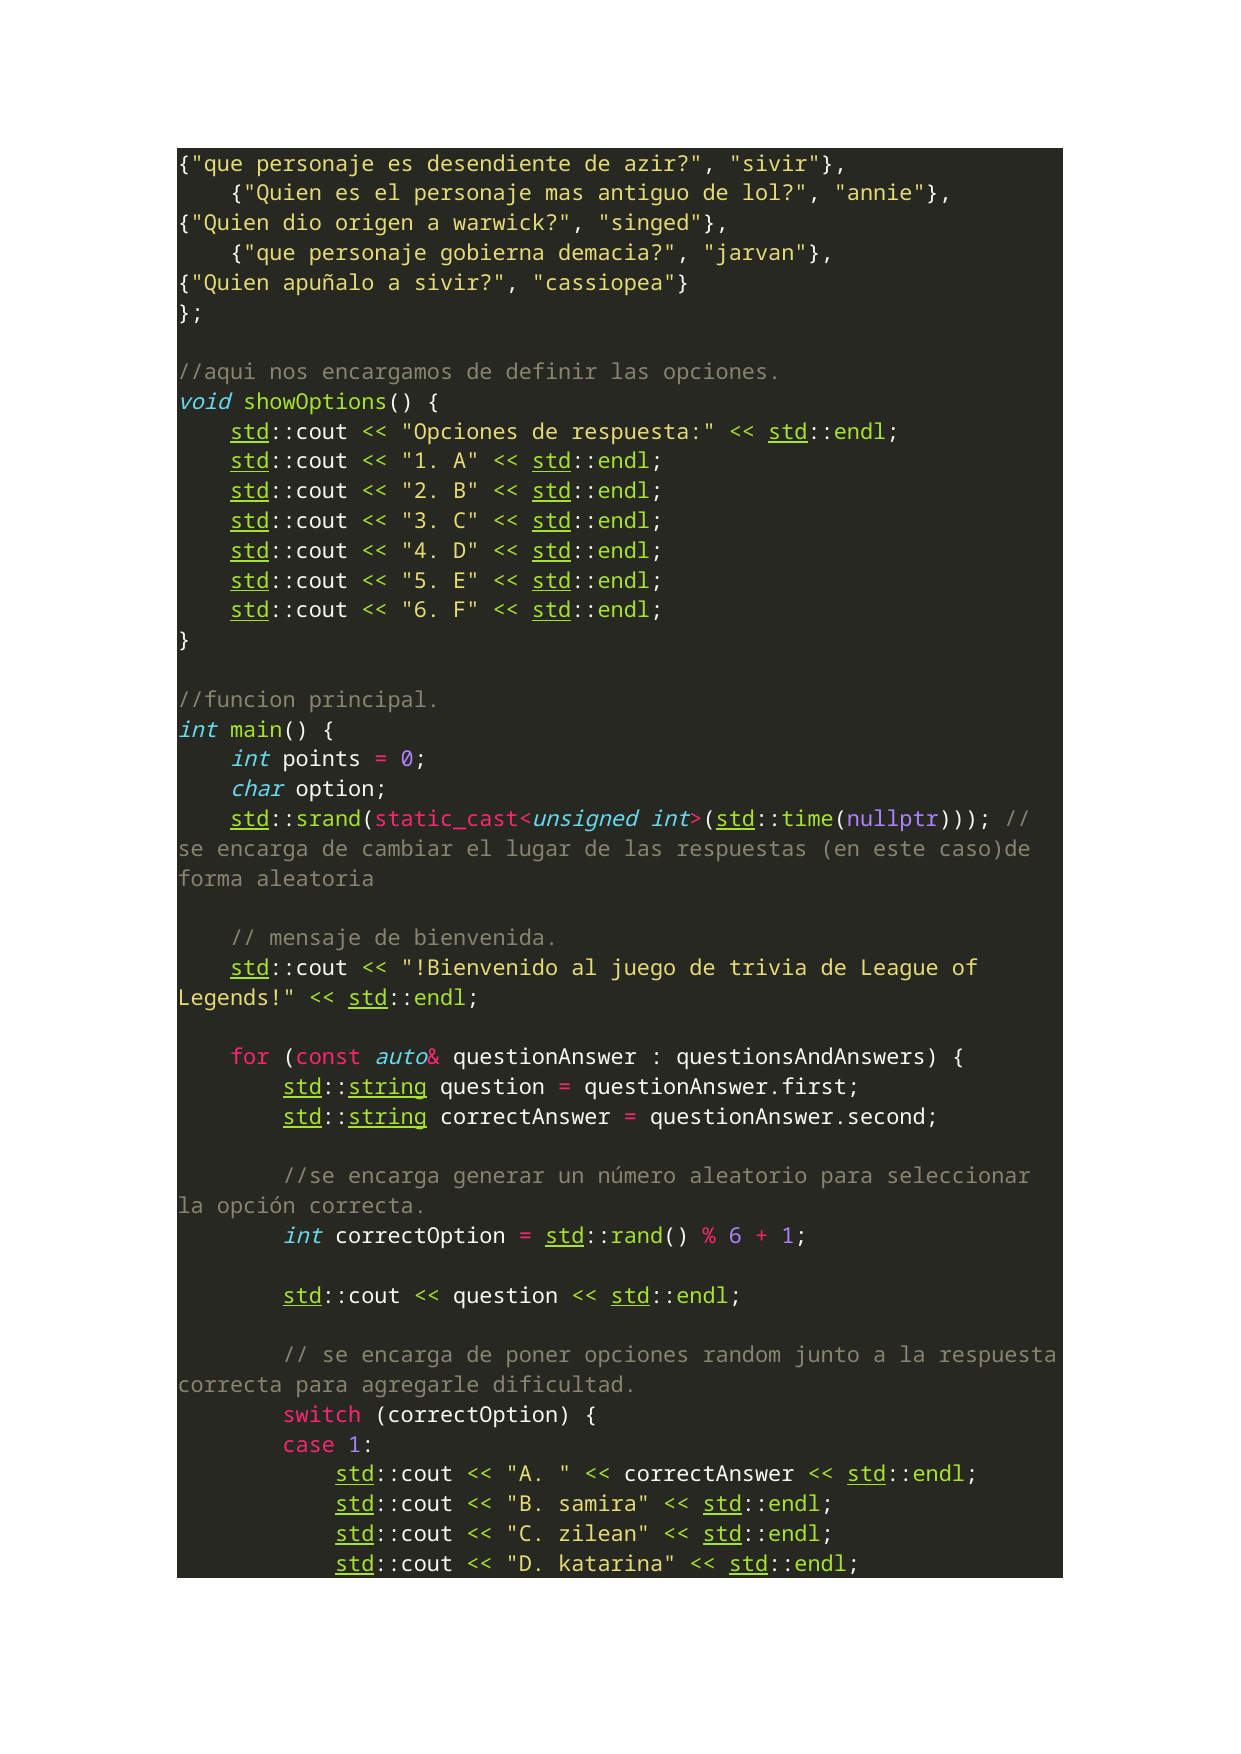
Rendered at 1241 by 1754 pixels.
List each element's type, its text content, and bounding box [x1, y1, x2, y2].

text for (const auto& questionAnswer : questionsAndAnswers) { [177, 1041, 1063, 1071]
text std::cout << "3. C" << std::endl; [177, 505, 1063, 535]
text {"Quien apuñalo a sivir?", "cassiopea"} [177, 267, 1063, 297]
text // mensaje de bienvenida. [177, 922, 1063, 952]
text std::cout << "B. samira" << std::endl; [177, 1488, 1063, 1518]
text std::cout << "D. katarina" << std::endl; [177, 1548, 1063, 1578]
text std::cout << question << std::endl; [177, 1280, 1063, 1309]
text std::cout << "!Bienvenido al juego de trivia de League of Legends!" << std::endl; [177, 952, 1063, 1012]
text //aqui nos encargamos de definir las opciones. [177, 356, 1063, 386]
text std::string correctAnswer = questionAnswer.second; [177, 1101, 1063, 1131]
text }; [177, 297, 1063, 326]
text } [177, 624, 1063, 654]
text std::cout << "6. F" << std::endl; [177, 594, 1063, 624]
text std::cout << "5. E" << std::endl; [177, 565, 1063, 594]
text std::cout << "1. A" << std::endl; [177, 446, 1063, 475]
text char option; [177, 773, 1063, 803]
text {"que personaje gobierna demacia?", "jarvan"}, [177, 237, 1063, 267]
text std::srand(static_cast<unsigned int>(std::time(nullptr))); // se encarga de cambiar el lugar de las respuestas (en este caso)de forma aleatoria [177, 803, 1063, 892]
text std::cout << "2. B" << std::endl; [177, 475, 1063, 505]
text int correctOption = std::rand() % 6 + 1; [177, 1220, 1063, 1250]
text std::cout << "A. " << correctAnswer << std::endl; [177, 1458, 1063, 1488]
text int main() { [177, 714, 1063, 743]
text {"Quien es el personaje mas antiguo de lol?", "annie"}, [177, 177, 1063, 207]
text {"que personaje es desendiente de azir?", "sivir"}, [177, 148, 1063, 177]
text // se encarga de poner opciones random junto a la respuesta correcta para agregarle dificultad. [177, 1339, 1063, 1399]
text std::cout << "4. D" << std::endl; [177, 535, 1063, 565]
text void showOptions() { [177, 386, 1063, 416]
text std::cout << "Opciones de respuesta:" << std::endl; [177, 416, 1063, 446]
text std::string question = questionAnswer.first; [177, 1071, 1063, 1101]
text std::cout << "C. zilean" << std::endl; [177, 1518, 1063, 1548]
text //se encarga generar un número aleatorio para seleccionar la opción correcta. [177, 1161, 1063, 1220]
text int points = 0; [177, 743, 1063, 773]
text case 1: [177, 1429, 1063, 1458]
text switch (correctOption) { [177, 1399, 1063, 1429]
text {"Quien dio origen a warwick?", "singed"}, [177, 207, 1063, 237]
text //funcion principal. [177, 684, 1063, 714]
